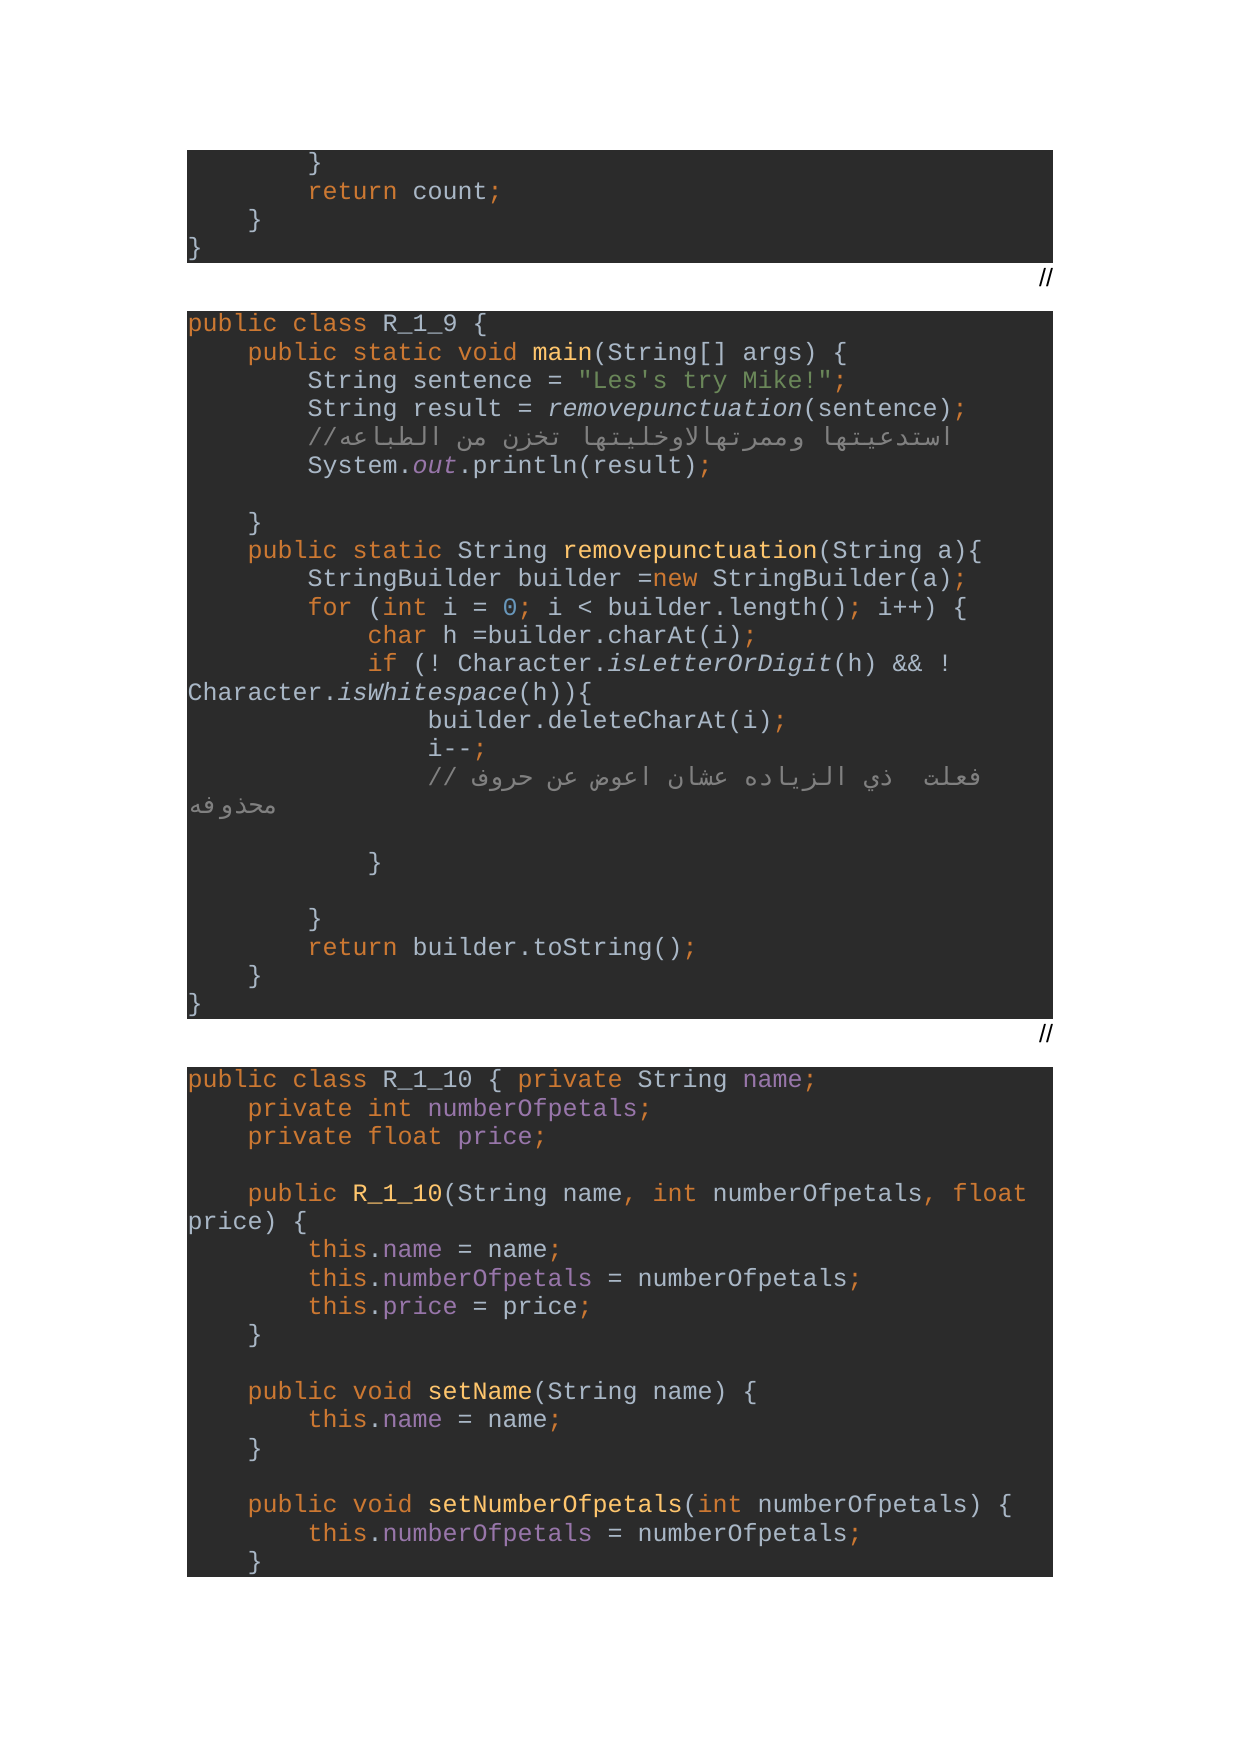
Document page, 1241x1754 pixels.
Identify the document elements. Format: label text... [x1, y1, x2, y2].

text // [187, 263, 1053, 292]
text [187, 1067, 1053, 1577]
text public class R_1_9 { public static void main(String[] args) { String sentence = "Les's try Mike!"; String result = removepunctuation(sentence); //استدعيتها وممرتهالاوخليتها تخزن من الطباعه System.out.println(result); } public static String removepunctuation(String a){ StringBuilder builder =new StringBuilder(a); for (int i = 0; i < builder.length(); i++) { char h =builder.charAt(i); if (! Character.isLetterOrDigit(h) && ! Character.isWhitespace(h)){ builder.deleteCharAt(i); i--; //فعلت ذي الزياده عشان اعوض عن حروف محذوفه } } return builder.toString(); } } [187, 311, 1053, 1019]
text // [187, 1019, 1053, 1048]
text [187, 150, 1053, 263]
